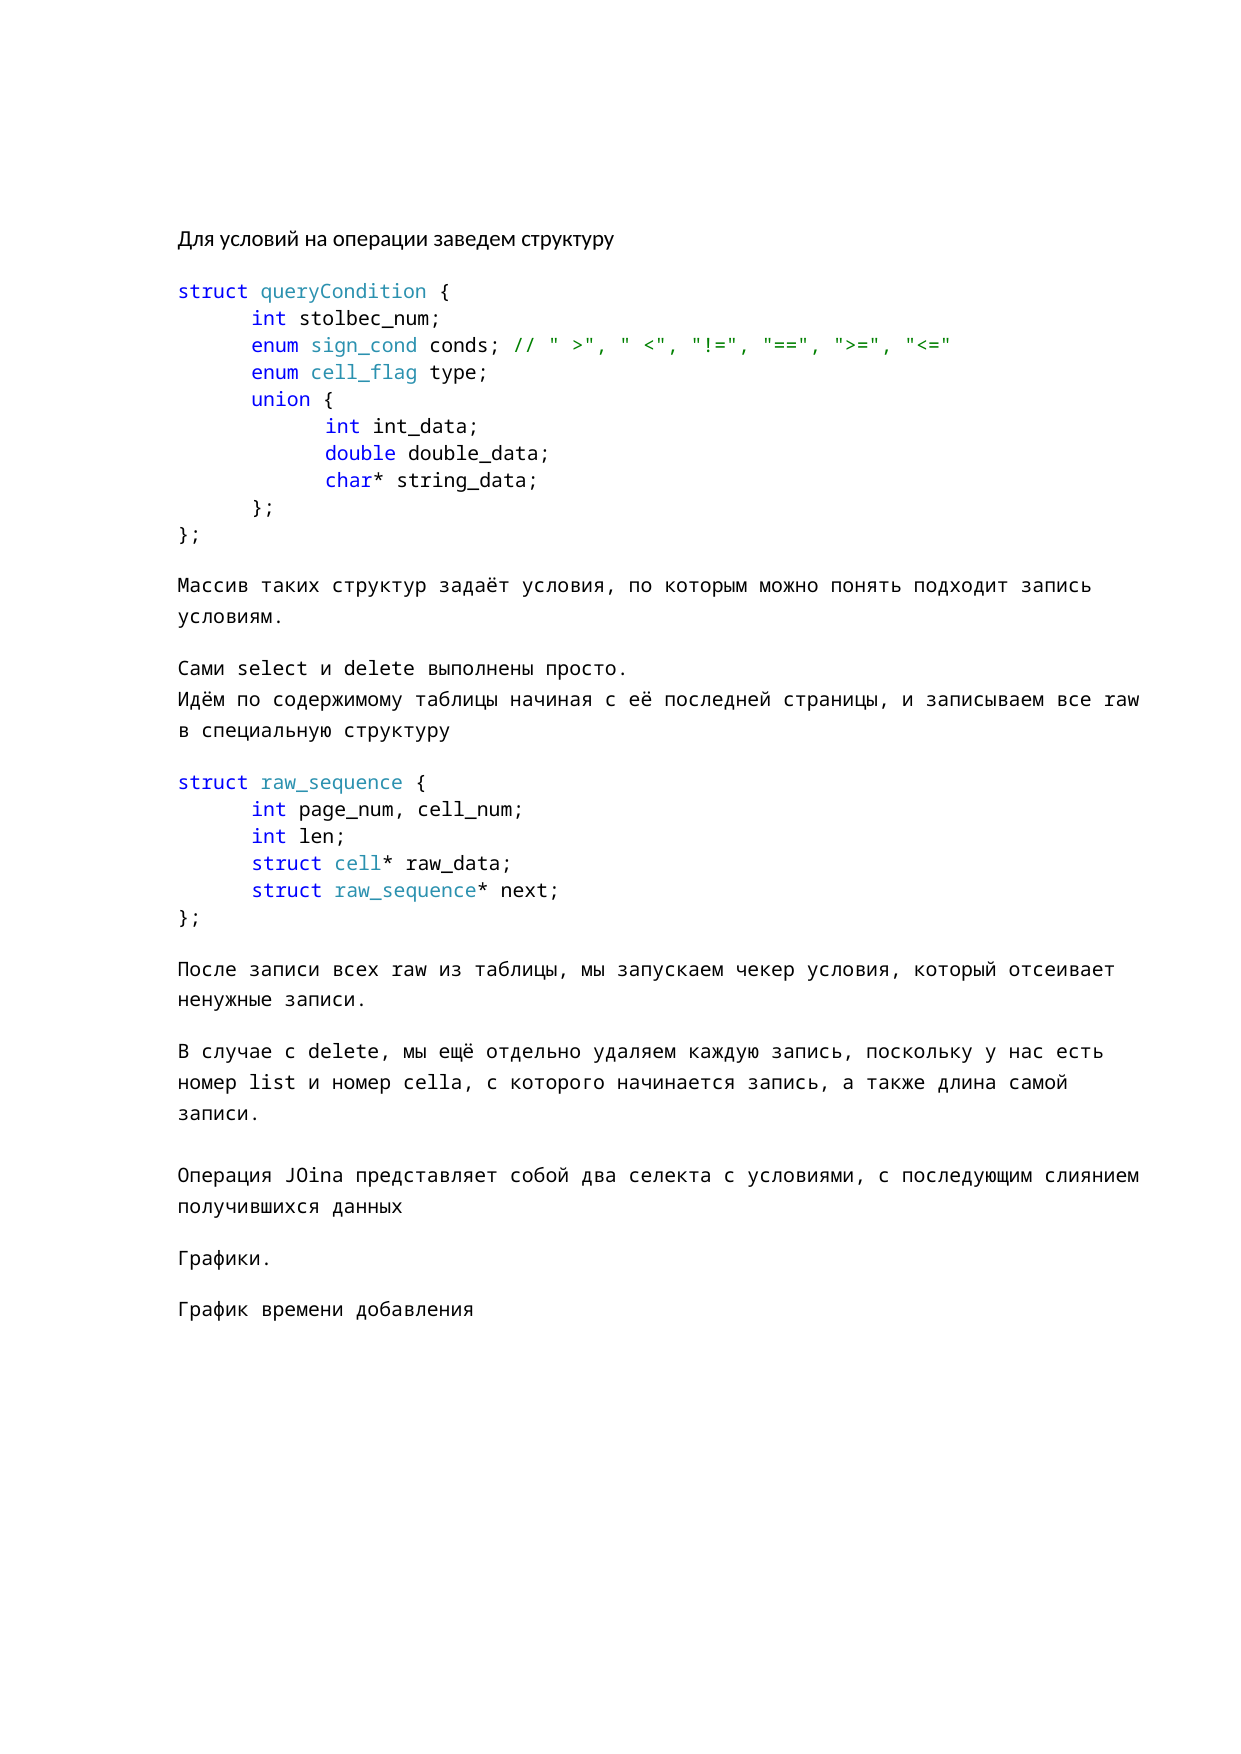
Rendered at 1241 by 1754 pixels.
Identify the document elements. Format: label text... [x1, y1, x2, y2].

text Массив таких структур задаёт условия, по которым можно понять подходит запись условиям. [177, 572, 1152, 630]
text struct raw_sequence { [177, 768, 1152, 795]
text int stolbec_num; [177, 304, 1152, 331]
text int page_num, cell_num; [177, 795, 1152, 822]
text График времени добавления [177, 1296, 1152, 1323]
text struct raw_sequence* next; [177, 876, 1152, 903]
text int int_data; [177, 412, 1152, 439]
text }; [177, 493, 1152, 520]
text struct cell* raw_data; [177, 849, 1152, 876]
text double double_data; [177, 439, 1152, 466]
text }; [177, 520, 1152, 547]
text После записи всех raw из таблицы, мы запускаем чекер условия, который отсеивает ненужные записи. [177, 955, 1152, 1013]
text Для условий на операции заведем структуру [177, 224, 1152, 252]
text int len; [177, 822, 1152, 849]
text struct queryCondition { [177, 277, 1152, 304]
text В случае с delete, мы ещё отдельно удаляем каждую запись, поскольку у нас есть номер list и номер cellа, с которого начинается запись, а также длина самой записи. Операция JOinа представляет собой два селекта с условиями, с последующим слиянием получившихся данных [177, 1037, 1152, 1219]
text union { [177, 385, 1152, 412]
text Графики. [177, 1244, 1152, 1271]
text enum cell_flag type; [177, 358, 1152, 385]
text enum sign_cond conds; // " >", " <", "!=", "==", ">=", "<=" [177, 331, 1152, 358]
text }; [177, 903, 1152, 930]
text Сами select и delete выполнены просто. Идём по содержимому таблицы начиная с её последней страницы, и записываем все raw в специальную структуру [177, 654, 1152, 743]
text char* string_data; [177, 466, 1152, 493]
